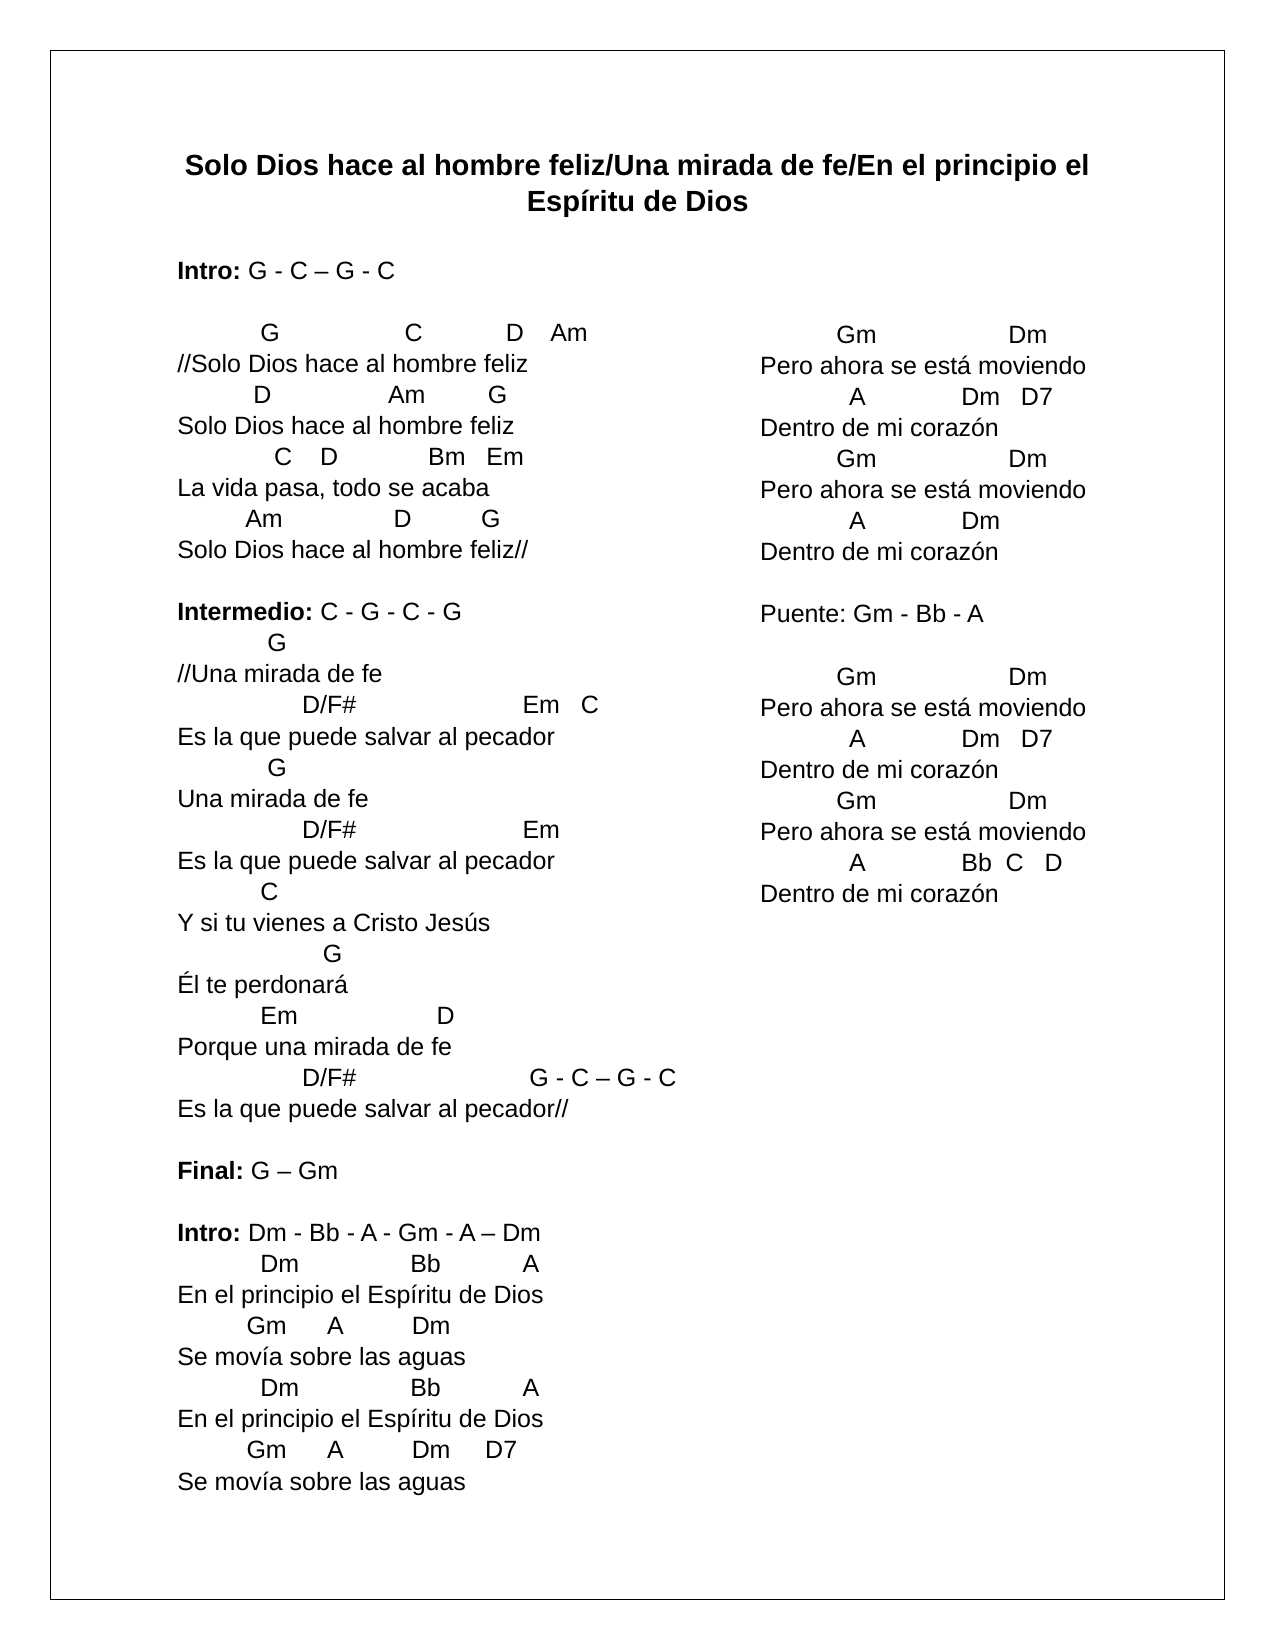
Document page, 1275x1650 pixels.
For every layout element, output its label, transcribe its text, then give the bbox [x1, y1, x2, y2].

text Es la que puede salvar al pecador [177, 846, 744, 874]
text Intro: Dm - Bb - A - Gm - A – Dm [177, 1218, 1098, 1247]
text Em D [177, 1001, 1098, 1030]
text Intermedio: C - G - C - G [177, 597, 744, 626]
text Am D G [177, 504, 744, 533]
text Porque una mirada de fe [177, 1032, 1098, 1061]
text En el principio el Espíritu de Dios [177, 1280, 1098, 1309]
text En el principio el Espíritu de Dios [177, 1404, 1098, 1433]
text G [177, 939, 744, 968]
text Se movía sobre las aguas [177, 1467, 1098, 1495]
text Y si tu vienes a Cristo Jesús [177, 908, 744, 937]
text G [177, 628, 744, 657]
text Gm A Dm D7 [177, 1436, 1098, 1464]
text Se movía sobre las aguas [177, 1342, 1098, 1371]
text D/F# Em C [177, 691, 744, 719]
text C [177, 877, 744, 906]
text Dm Bb A [177, 1249, 1098, 1278]
text Final: G – Gm [177, 1156, 1098, 1185]
text Gm A Dm [177, 1311, 1098, 1340]
text Es la que puede salvar al pecador [177, 722, 744, 750]
text La vida pasa, todo se acaba [177, 473, 744, 502]
text D/F# Em [177, 815, 744, 843]
text Solo Dios hace al hombre feliz [177, 411, 744, 440]
text Solo Dios hace al hombre feliz/Una mirada de fe/En el principio el Espíritu de Dios [177, 147, 1098, 217]
text Él te perdonará [177, 970, 744, 999]
text Es la que puede salvar al pecador// [177, 1094, 1098, 1123]
text //Una mirada de fe [177, 659, 744, 688]
text G [177, 753, 744, 781]
text D/F# G - C – G - C [177, 1063, 1098, 1092]
text G C D Am [177, 318, 744, 347]
text D Am G [177, 380, 744, 409]
text C D Bm Em [177, 442, 744, 471]
text Dm Bb A [177, 1373, 1098, 1402]
text Intro: G - C – G - C [177, 256, 744, 285]
text Solo Dios hace al hombre feliz// [177, 535, 744, 564]
text //Solo Dios hace al hombre feliz [177, 349, 744, 378]
text Una mirada de fe [177, 784, 744, 812]
